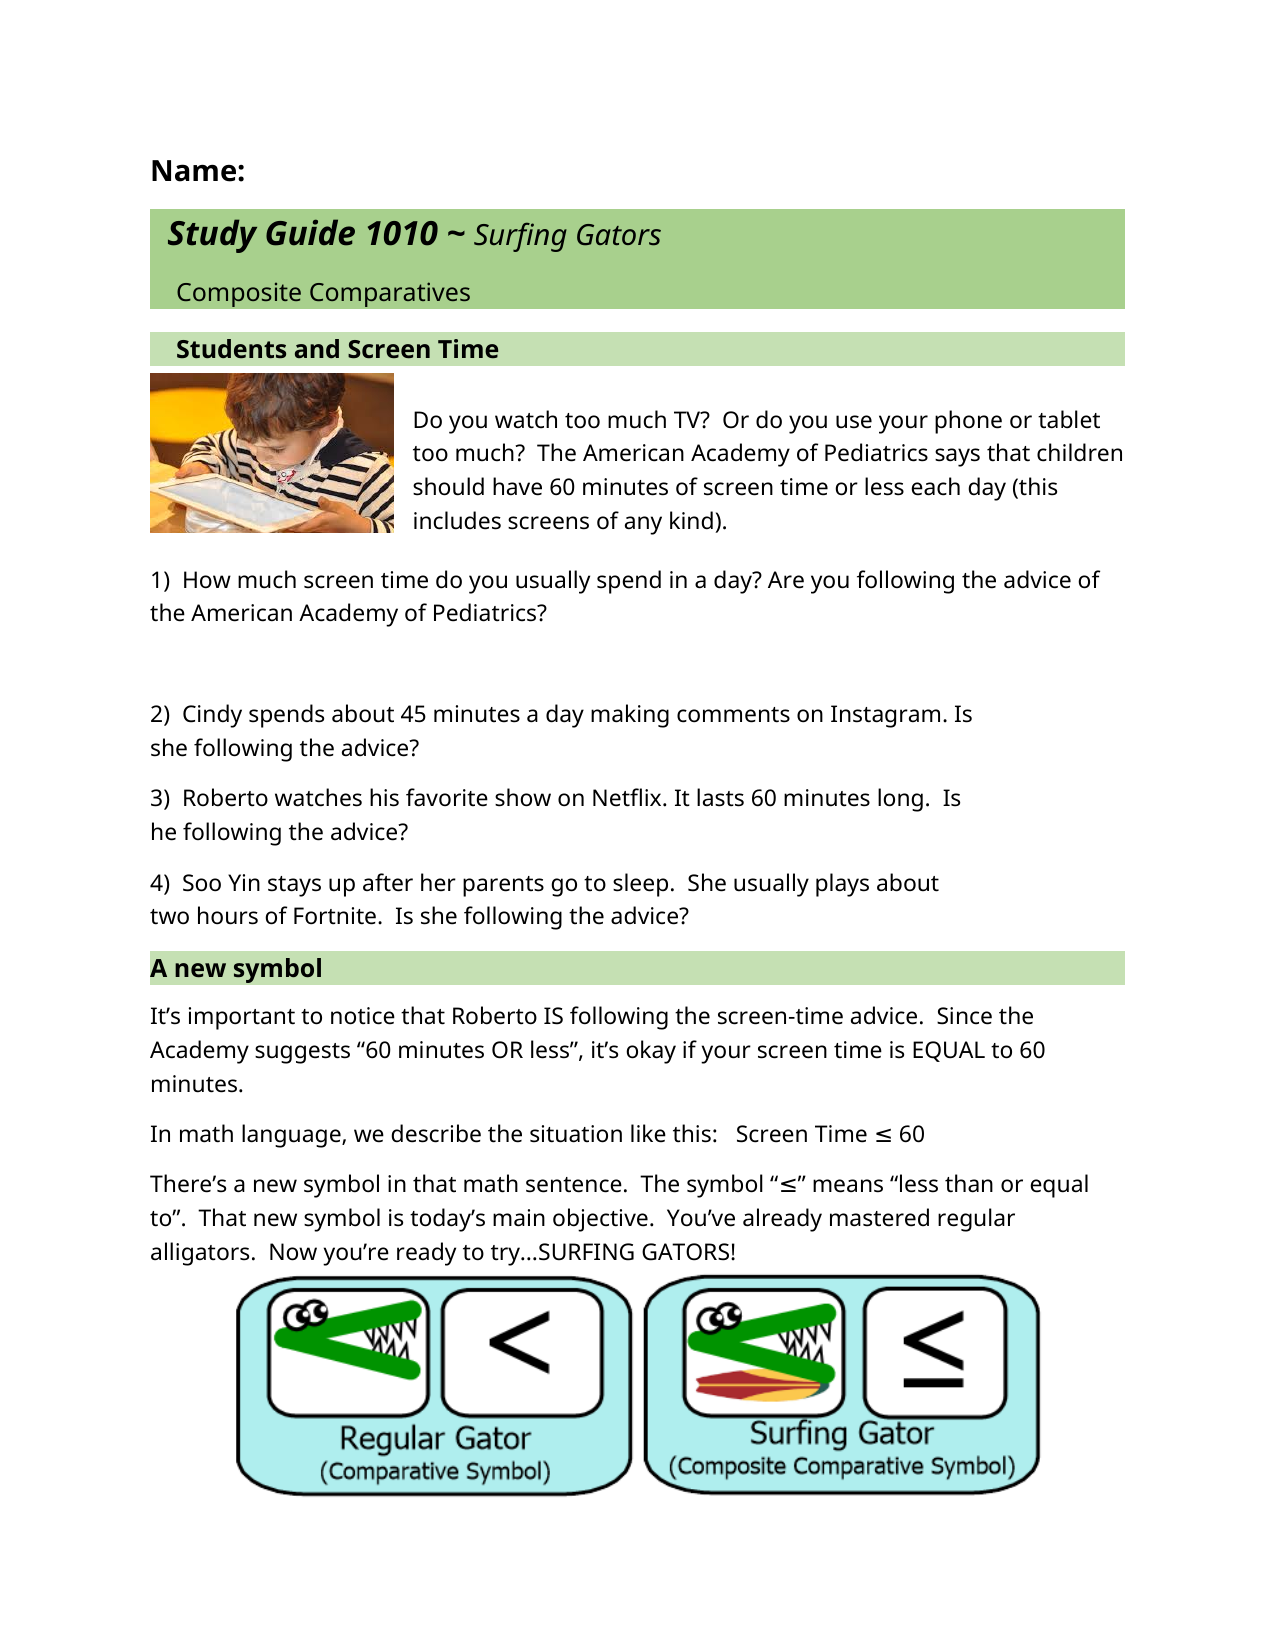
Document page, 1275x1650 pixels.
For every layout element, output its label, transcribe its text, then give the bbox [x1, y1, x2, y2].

text A new symbol [150, 951, 1125, 985]
picture [229, 1268, 1045, 1503]
text Do you watch too much TV? Or do you use your phone or tablet too much? The American Academy of Pediatrics says that children should have 60 minutes of screen time or less each day (this includes screens of any kind). [150, 404, 1125, 536]
text Composite Comparatives [150, 275, 1125, 309]
text 4) Soo Yin stays up after her parents go to sleep. She usually plays about two hours of Fortnite. Is she following the advice? [150, 867, 977, 932]
text It’s important to notice that Roberto IS following the screen-time advice. Since the Academy suggests “60 minutes OR less”, it’s okay if your screen time is EQUAL to 60 minutes. [150, 1000, 1125, 1099]
text Study Guide 1010 ~ Surfing Gators [150, 209, 1125, 255]
picture [150, 373, 394, 533]
text There’s a new symbol in that math sentence. The symbol “≤” means “less than or equal to”. That new symbol is today’s main objective. You’ve already mastered regular alligators. Now you’re ready to try…SURFING GATORS! [150, 1168, 1125, 1267]
text Students and Screen Time [150, 332, 1125, 366]
text 3) Roberto watches his favorite show on Netflix. It lasts 60 minutes long. Is he following the advice? [150, 782, 977, 847]
text 1) How much screen time do you usually spend in a day? Are you following the advice of the American Academy of Pediatrics? [150, 564, 1125, 629]
text Name: [150, 150, 1125, 190]
text 2) Cindy spends about 45 minutes a day making comments on Instagram. Is she following the advice? [150, 698, 977, 763]
text In math language, we describe the situation like this: Screen Time ≤ 60 [150, 1118, 1125, 1149]
